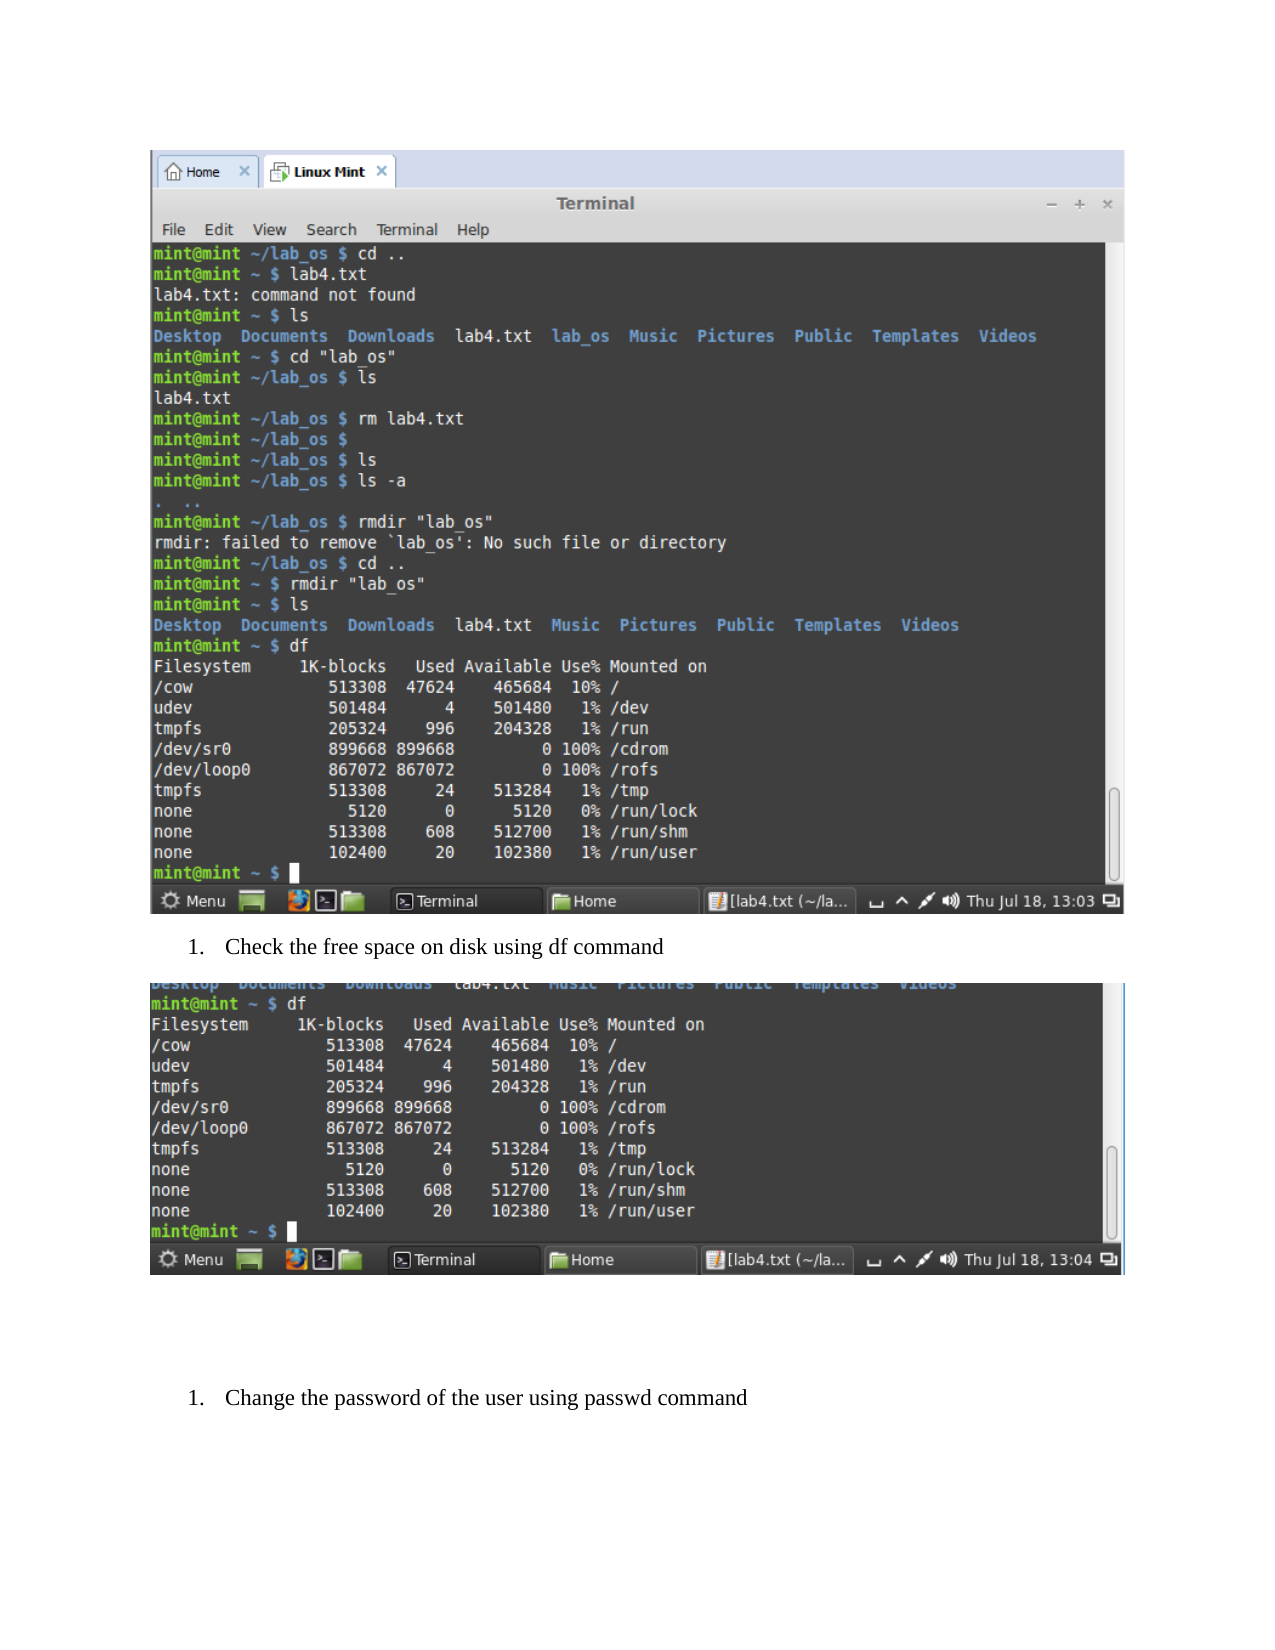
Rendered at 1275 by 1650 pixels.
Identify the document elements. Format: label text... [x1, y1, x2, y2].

list Check the free space on disk using df command [187, 933, 1125, 959]
list Change the password of the user using passwd command [187, 1384, 1125, 1410]
